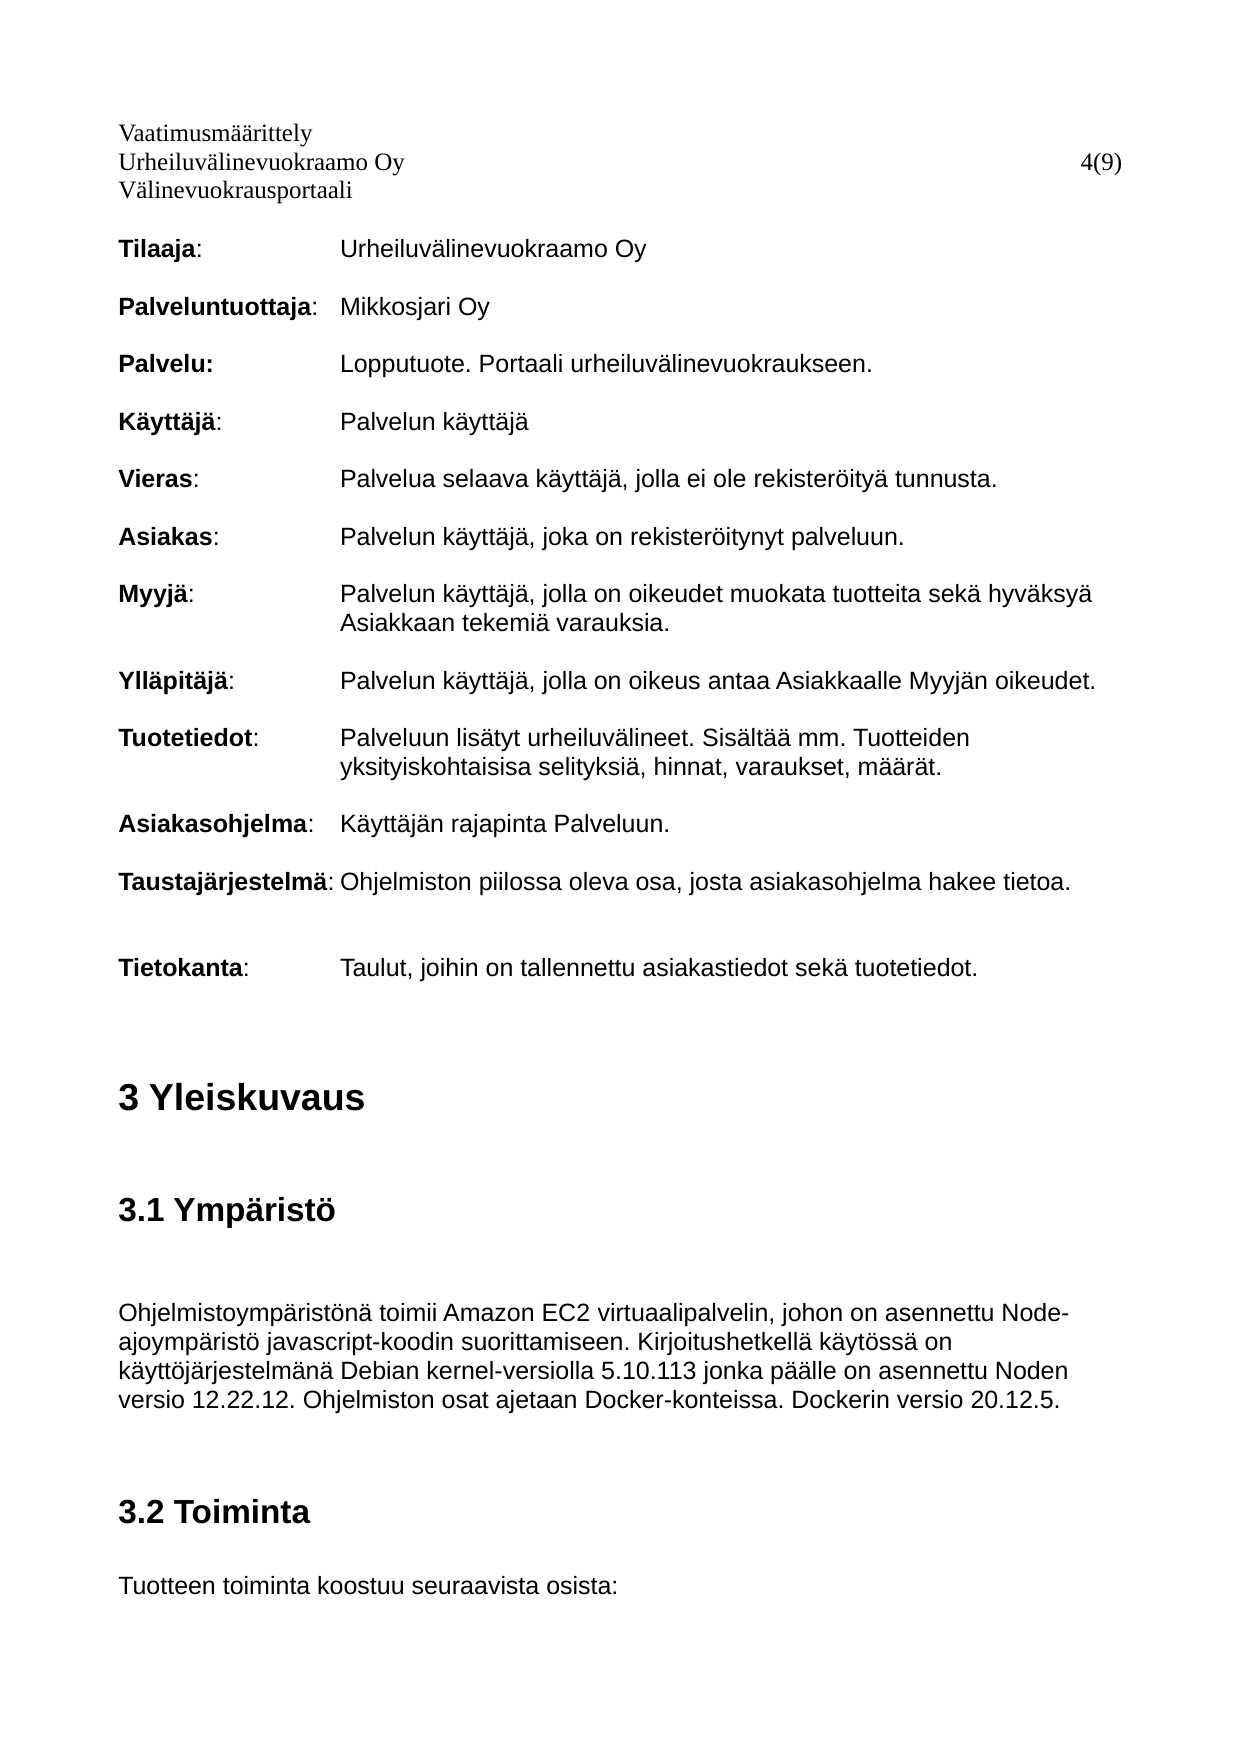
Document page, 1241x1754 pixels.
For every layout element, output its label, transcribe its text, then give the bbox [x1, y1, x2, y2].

text Tilaaja: Urheiluvälinevuokraamo Oy [118, 234, 1123, 263]
text Ylläpitäjä: Palvelun käyttäjä, jolla on oikeus antaa Asiakkaalle Myyjän oikeudet. [118, 666, 1123, 694]
text Ohjelmistoympäristönä toimii Amazon EC2 virtuaalipalvelin, johon on asennettu Node-ajoympäristö javascript-koodin suorittamiseen. Kirjoitushetkellä käytössä on käyttöjärjestelmänä Debian kernel-versiolla 5.10.113 jonka päälle on asennettu Noden versio 12.22.12. Ohjelmiston osat ajetaan Docker-konteissa. Dockerin versio 20.12.5. [118, 1298, 1123, 1413]
text Asiakas: Palvelun käyttäjä, joka on rekisteröitynyt palveluun. [118, 522, 1123, 551]
text Taustajärjestelmä: Ohjelmiston piilossa oleva osa, josta asiakasohjelma hakee tietoa. [118, 867, 1123, 896]
text Asiakasohjelma: Käyttäjän rajapinta Palveluun. [118, 809, 1123, 838]
text Myyjä: Palvelun käyttäjä, jolla on oikeudet muokata tuotteita sekä hyväksyä Asiakkaan tekemiä varauksia. [118, 579, 1123, 637]
subtitle 3 Yleiskuvaus [118, 1075, 1123, 1118]
text Palveluntuottaja: Mikkosjari Oy [118, 292, 1123, 321]
text Vieras: Palvelua selaava käyttäjä, jolla ei ole rekisteröityä tunnusta. [118, 464, 1123, 493]
text Tietokanta: Taulut, joihin on tallennettu asiakastiedot sekä tuotetiedot. [118, 953, 1123, 982]
subtitle 3.1 Ympäristö [118, 1190, 1123, 1228]
text Tuotteen toiminta koostuu seuraavista osista: [118, 1571, 1123, 1600]
text Palvelu: Lopputuote. Portaali urheiluvälinevuokraukseen. [118, 349, 1123, 378]
subtitle 3.2 Toiminta [118, 1492, 1123, 1530]
text Tuotetiedot: Palveluun lisätyt urheiluvälineet. Sisältää mm. Tuotteiden yksityiskohtaisisa selityksiä, hinnat, varaukset, määrät. [118, 723, 1123, 781]
text Käyttäjä: Palvelun käyttäjä [118, 407, 1123, 436]
